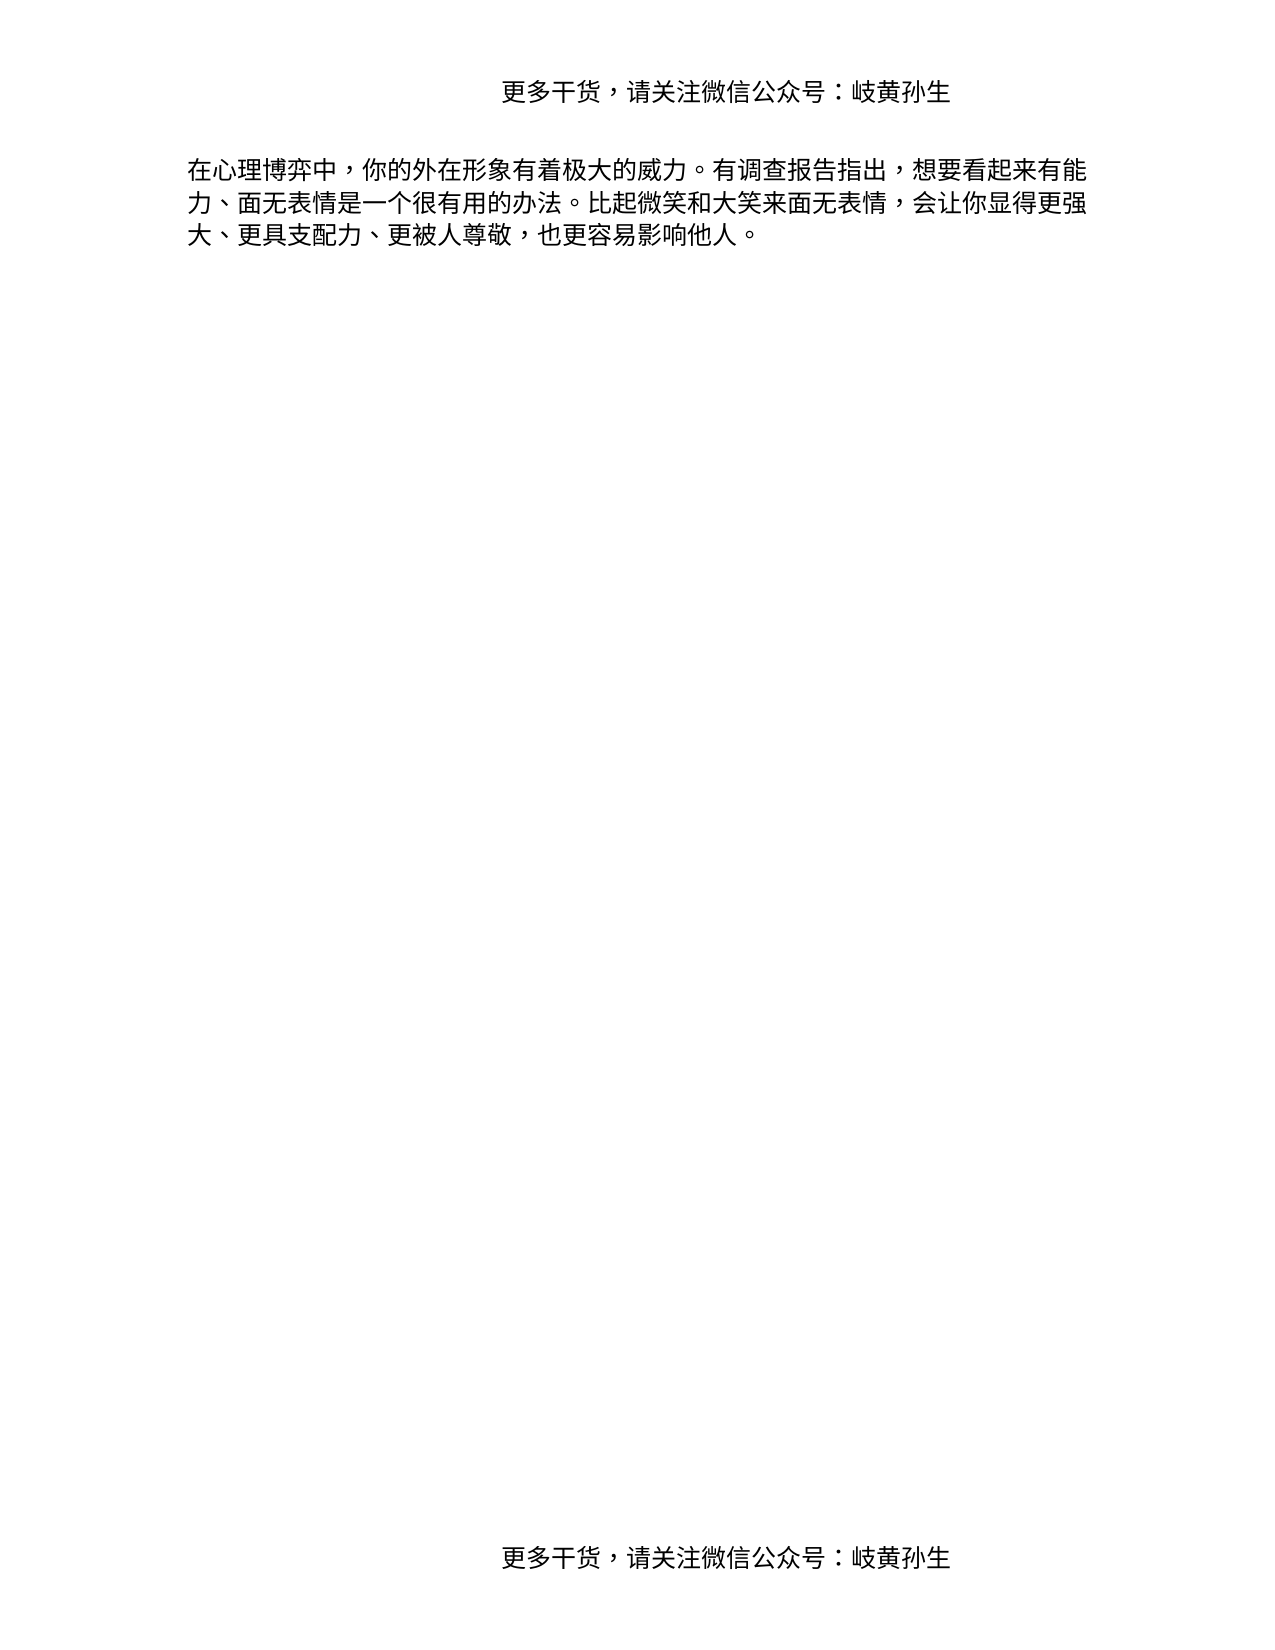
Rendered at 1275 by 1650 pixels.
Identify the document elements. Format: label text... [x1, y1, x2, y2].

text 在心理博弈中，你的外在形象有着极大的威力。有调查报告指出，想要看起来有能 力、面无表情是一个很有用的办法。比起微笑和大笑来面无表情，会让你显得更强 大、更具支配力、更被人尊敬，也更容易影响他人。 [187, 154, 1264, 251]
